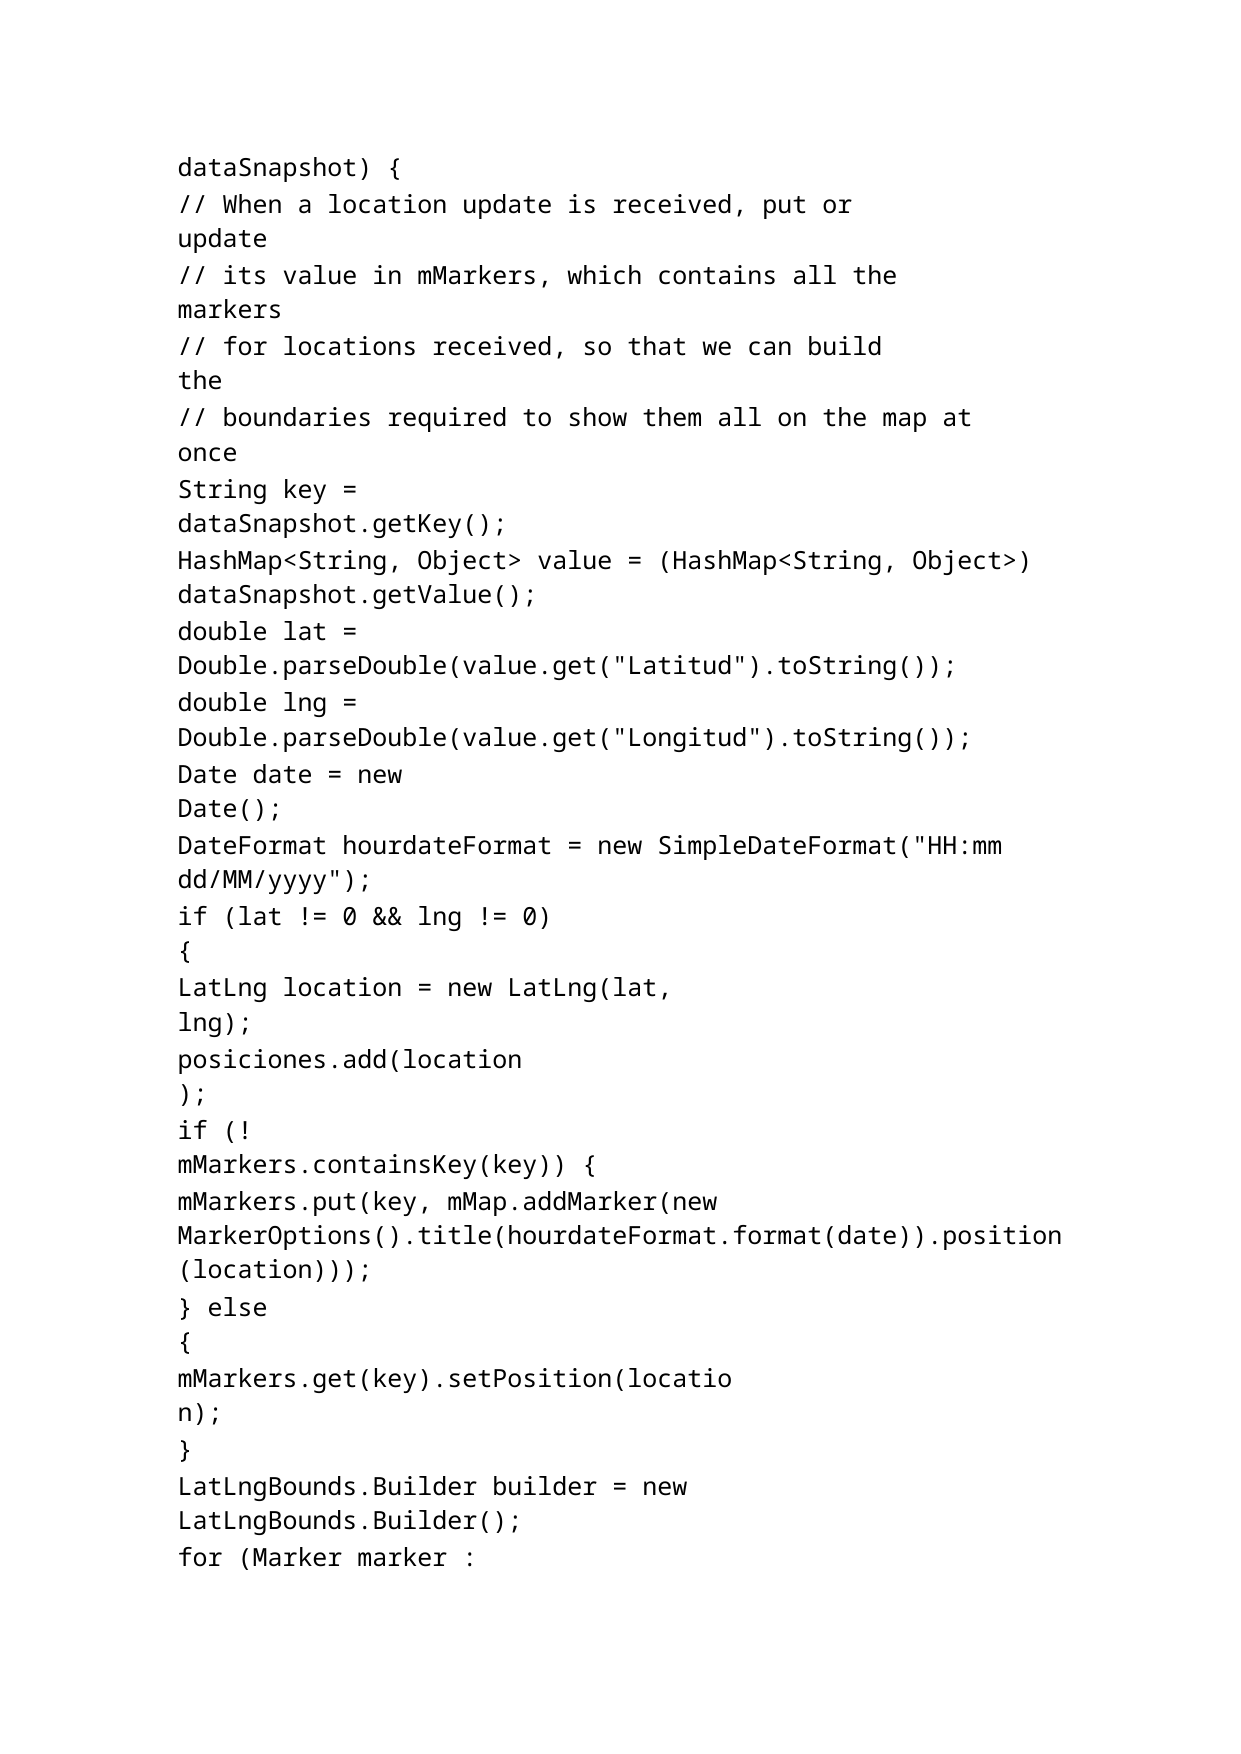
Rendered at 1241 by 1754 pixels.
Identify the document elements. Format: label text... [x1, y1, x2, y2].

table_header LatLng location = new LatLng(lat, lng); [176, 969, 721, 1040]
table_header double lng = Double.parseDouble(value.get("Longitud").toString()); [176, 684, 1071, 755]
table_header if (lat != 0 && lng != 0) { [176, 897, 556, 968]
table_header // for locations received, so that we can build the [176, 327, 886, 398]
table_header mMarkers.put(key, mMap.addMarker(new MarkerOptions().title(hourdateFormat.format(date)).position(location))); [176, 1182, 1071, 1288]
table_header HashMap<String, Object> value = (HashMap<String, Object>) dataSnapshot.getValue(); [176, 541, 1071, 612]
table_header posiciones.add(location); [176, 1040, 529, 1111]
table_header } else { [176, 1288, 295, 1359]
table_header LatLngBounds.Builder builder = new LatLngBounds.Builder(); [176, 1467, 982, 1538]
table_header DateFormat hourdateFormat = new SimpleDateFormat("HH:mm dd/MM/yyyy"); [176, 826, 1071, 897]
table_header if (!mMarkers.containsKey(key)) { [176, 1111, 639, 1182]
table_header Date date = new Date(); [176, 755, 501, 826]
table_header double lat = Double.parseDouble(value.get("Latitud").toString()); [176, 612, 1071, 683]
table_header String key = dataSnapshot.getKey(); [176, 470, 666, 541]
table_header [176, 1539, 749, 1576]
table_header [176, 148, 886, 185]
table_header } [176, 1430, 199, 1467]
table_header // boundaries required to show them all on the map at once [176, 399, 982, 470]
table_header // its value in mMarkers, which contains all the markers [176, 256, 955, 327]
table_header // When a location update is received, put or update [176, 185, 900, 256]
table_header mMarkers.get(key).setPosition(location); [176, 1359, 735, 1430]
